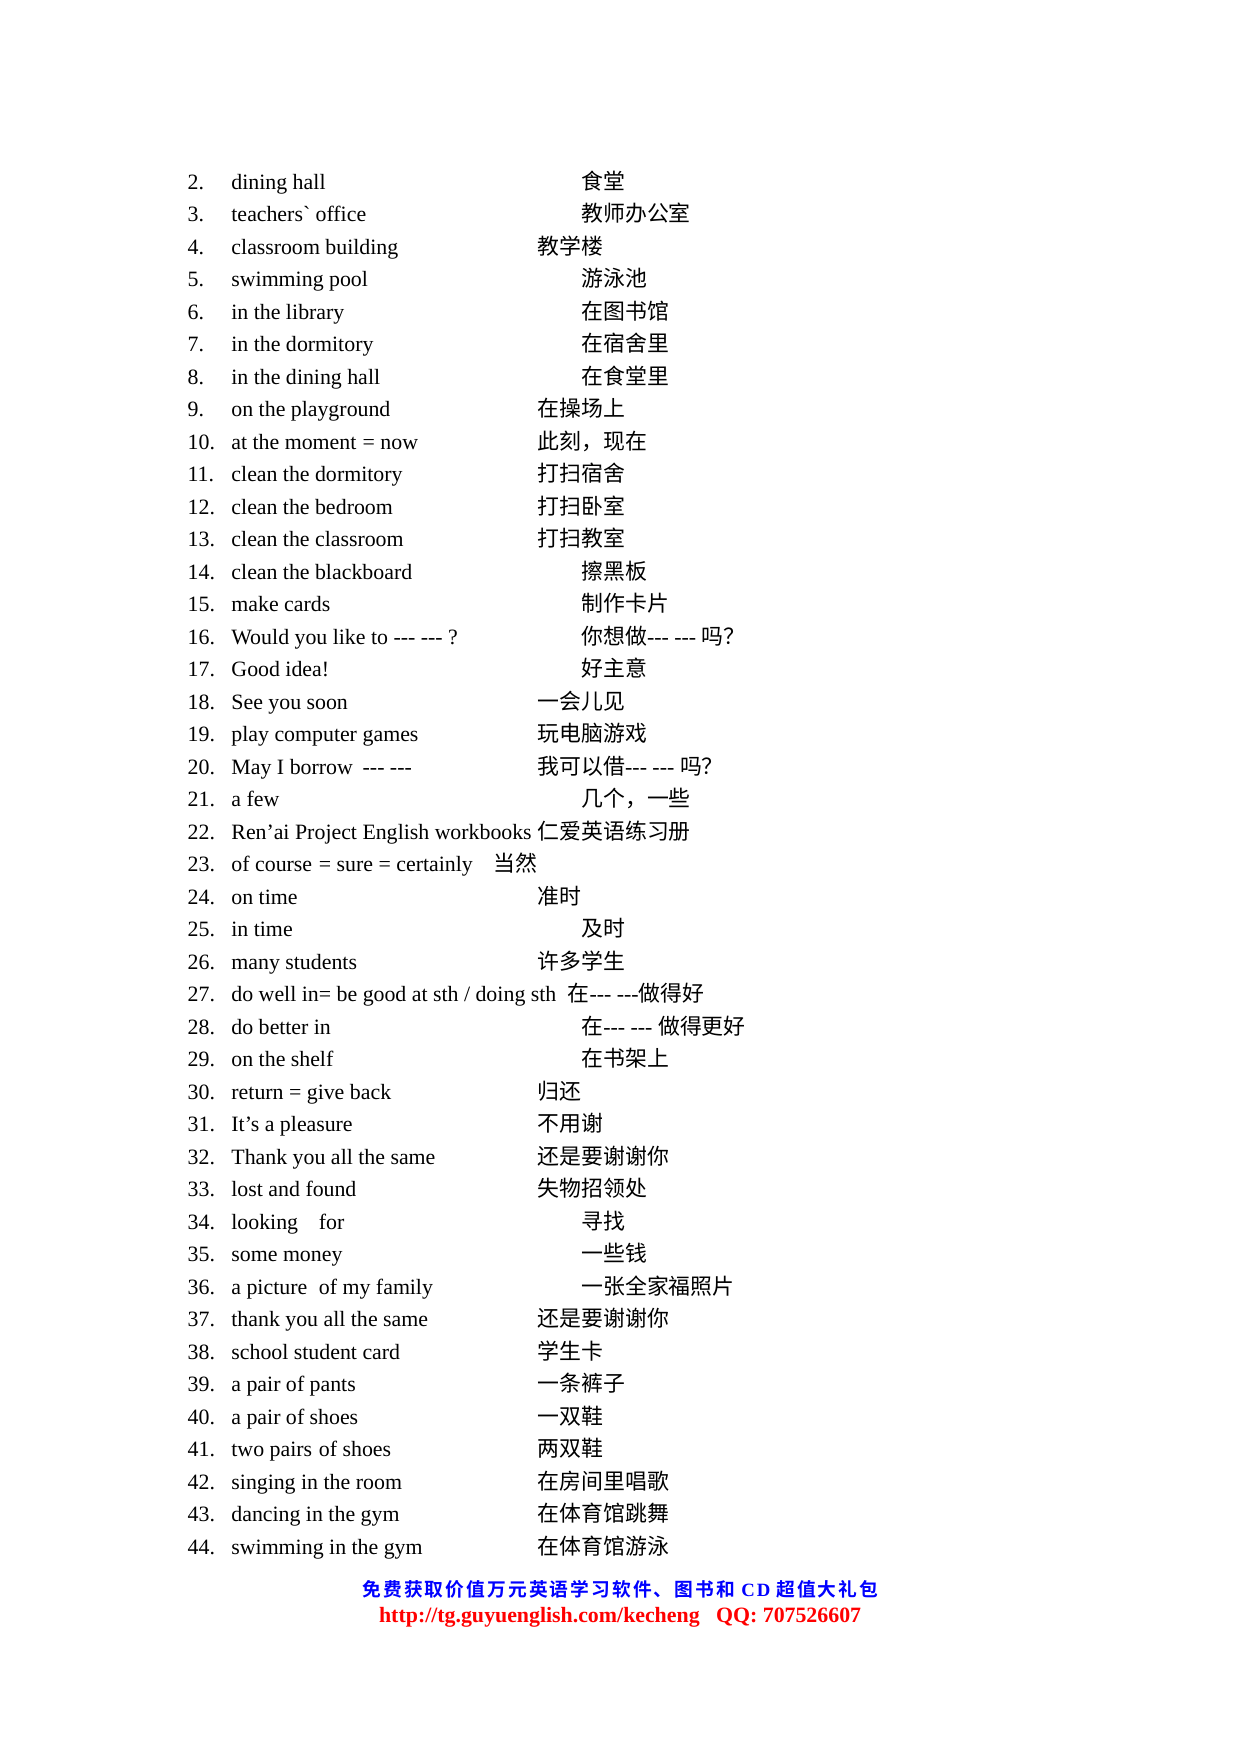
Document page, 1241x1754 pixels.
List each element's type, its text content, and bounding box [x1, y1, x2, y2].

list on the shelf 在书架上 [187, 1041, 1053, 1073]
list lost and found 失物招领处 [187, 1171, 1053, 1203]
list Ren’ai Project English workbooks 仁爱英语练习册 [187, 813, 1053, 846]
list May I borrow --- --- 我可以借--- --- 吗？ [187, 748, 1053, 781]
list play computer games 玩电脑游戏 [187, 716, 1053, 748]
list swimming pool 游泳池 [187, 261, 1053, 293]
list It’s a pleasure 不用谢 [187, 1106, 1053, 1138]
list in the dining hall 在食堂里 [187, 358, 1053, 391]
list classroom building 教学楼 [187, 228, 1053, 261]
list dining hall 食堂 [187, 163, 1053, 196]
list clean the bedroom 打扫卧室 [187, 488, 1053, 521]
list many students 许多学生 [187, 943, 1053, 976]
list two pairs of shoes 两双鞋 [187, 1431, 1053, 1463]
list clean the blackboard 擦黑板 [187, 553, 1053, 586]
list Good idea! 好主意 [187, 651, 1053, 683]
list return = give back 归还 [187, 1073, 1053, 1106]
list on time 准时 [187, 878, 1053, 911]
list school student card 学生卡 [187, 1333, 1053, 1366]
list in the library 在图书馆 [187, 293, 1053, 326]
list some money 一些钱 [187, 1236, 1053, 1268]
list Thank you all the same 还是要谢谢你 [187, 1138, 1053, 1171]
list Would you like to --- --- ? 你想做--- --- 吗？ [187, 618, 1053, 651]
list do better in 在--- --- 做得更好 [187, 1008, 1053, 1041]
list dancing in the gym 在体育馆跳舞 [187, 1496, 1053, 1528]
list clean the classroom 打扫教室 [187, 521, 1053, 553]
list a pair of shoes 一双鞋 [187, 1398, 1053, 1431]
list looking for 寻找 [187, 1203, 1053, 1236]
list swimming in the gym 在体育馆游泳 [187, 1528, 1053, 1561]
list a picture of my family 一张全家福照片 [187, 1268, 1053, 1301]
list on the playground 在操场上 [187, 391, 1053, 423]
list clean the dormitory 打扫宿舍 [187, 456, 1053, 488]
list of course = sure = certainly 当然 [187, 846, 1053, 878]
list thank you all the same 还是要谢谢你 [187, 1301, 1053, 1333]
list at the moment = now 此刻，现在 [187, 423, 1053, 456]
list in the dormitory 在宿舍里 [187, 326, 1053, 358]
list a pair of pants 一条裤子 [187, 1366, 1053, 1398]
list See you soon 一会儿见 [187, 683, 1053, 716]
list teachers` office 教师办公室 [187, 196, 1053, 228]
list make cards 制作卡片 [187, 586, 1053, 618]
list a few 几个，一些 [187, 781, 1053, 813]
list singing in the room 在房间里唱歌 [187, 1463, 1053, 1496]
list do well in= be good at sth / doing sth 在--- ---做得好 [187, 976, 1053, 1008]
list in time 及时 [187, 911, 1053, 943]
